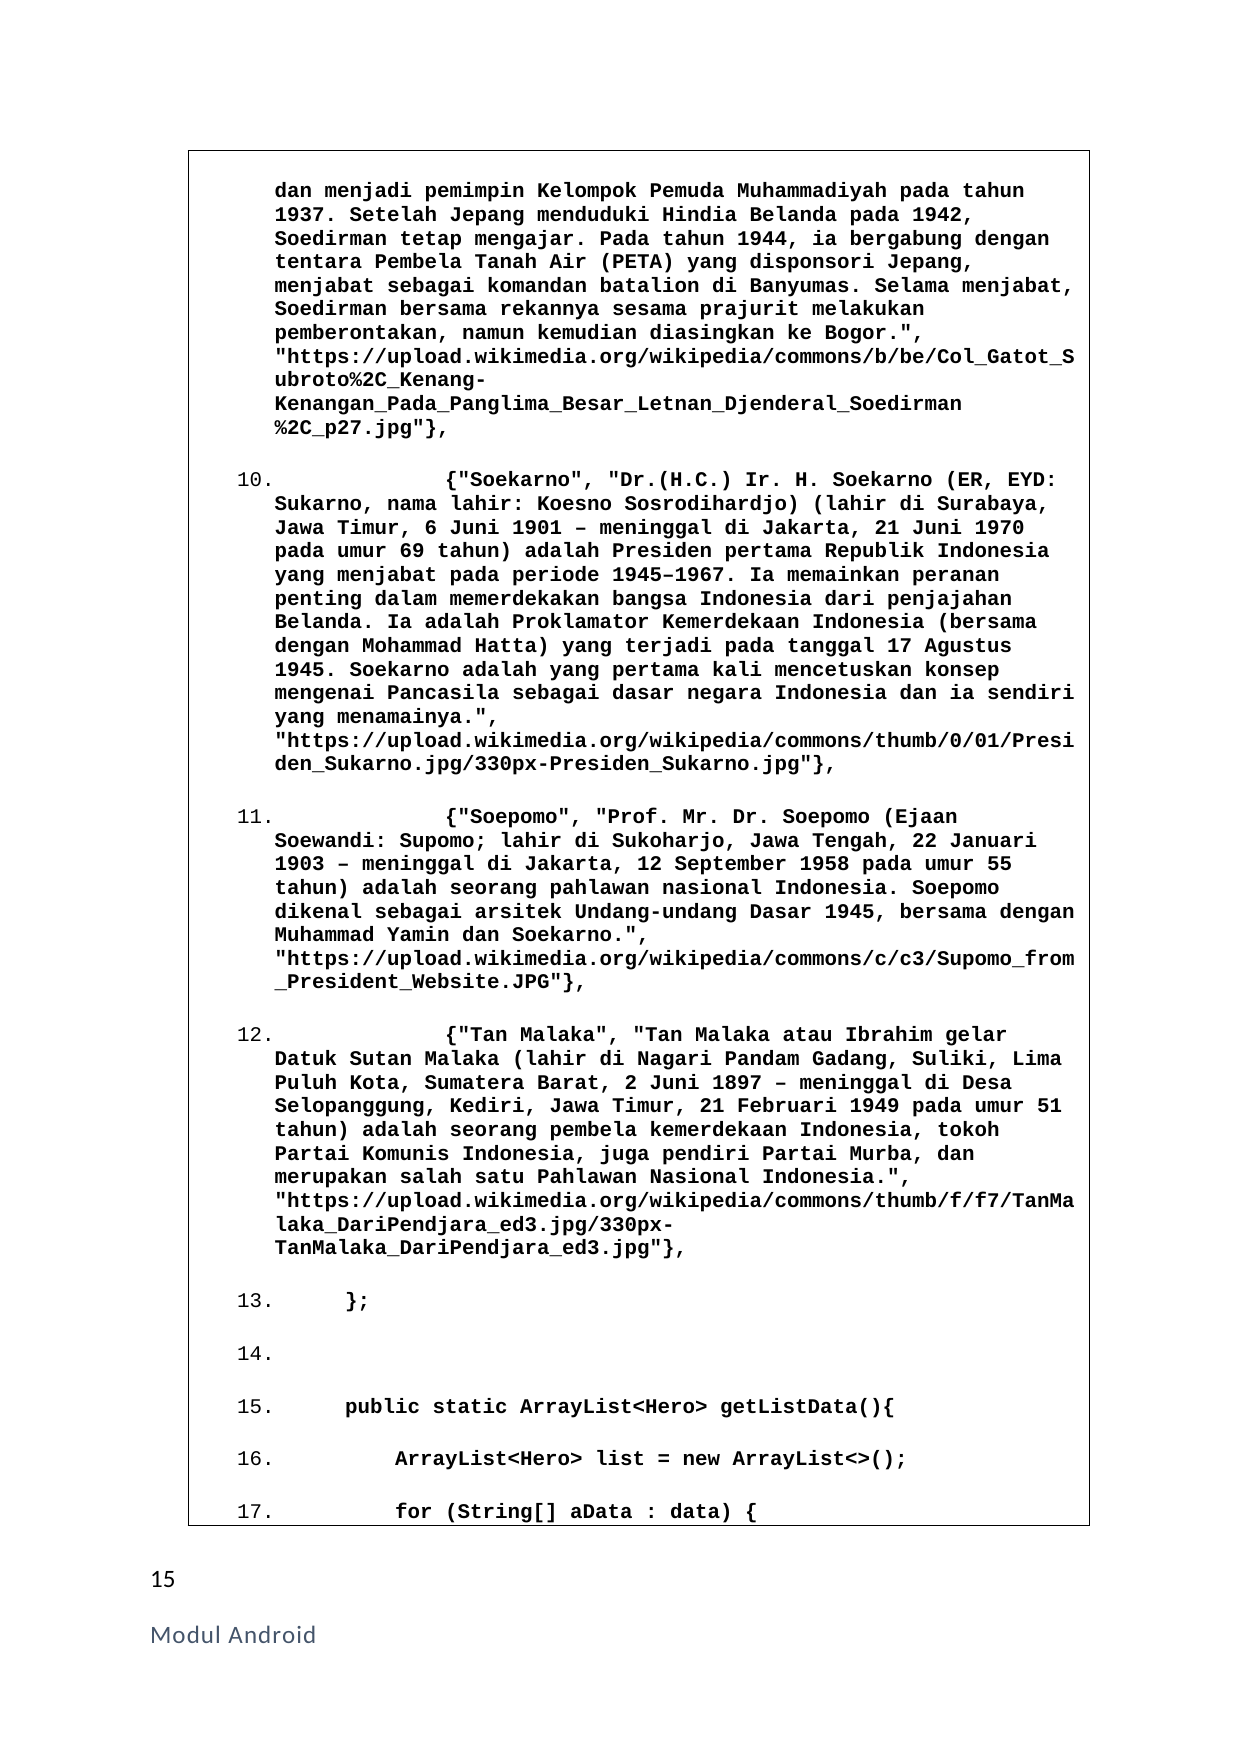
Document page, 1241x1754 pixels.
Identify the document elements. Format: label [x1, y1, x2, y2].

table_cell [189, 151, 1089, 1525]
